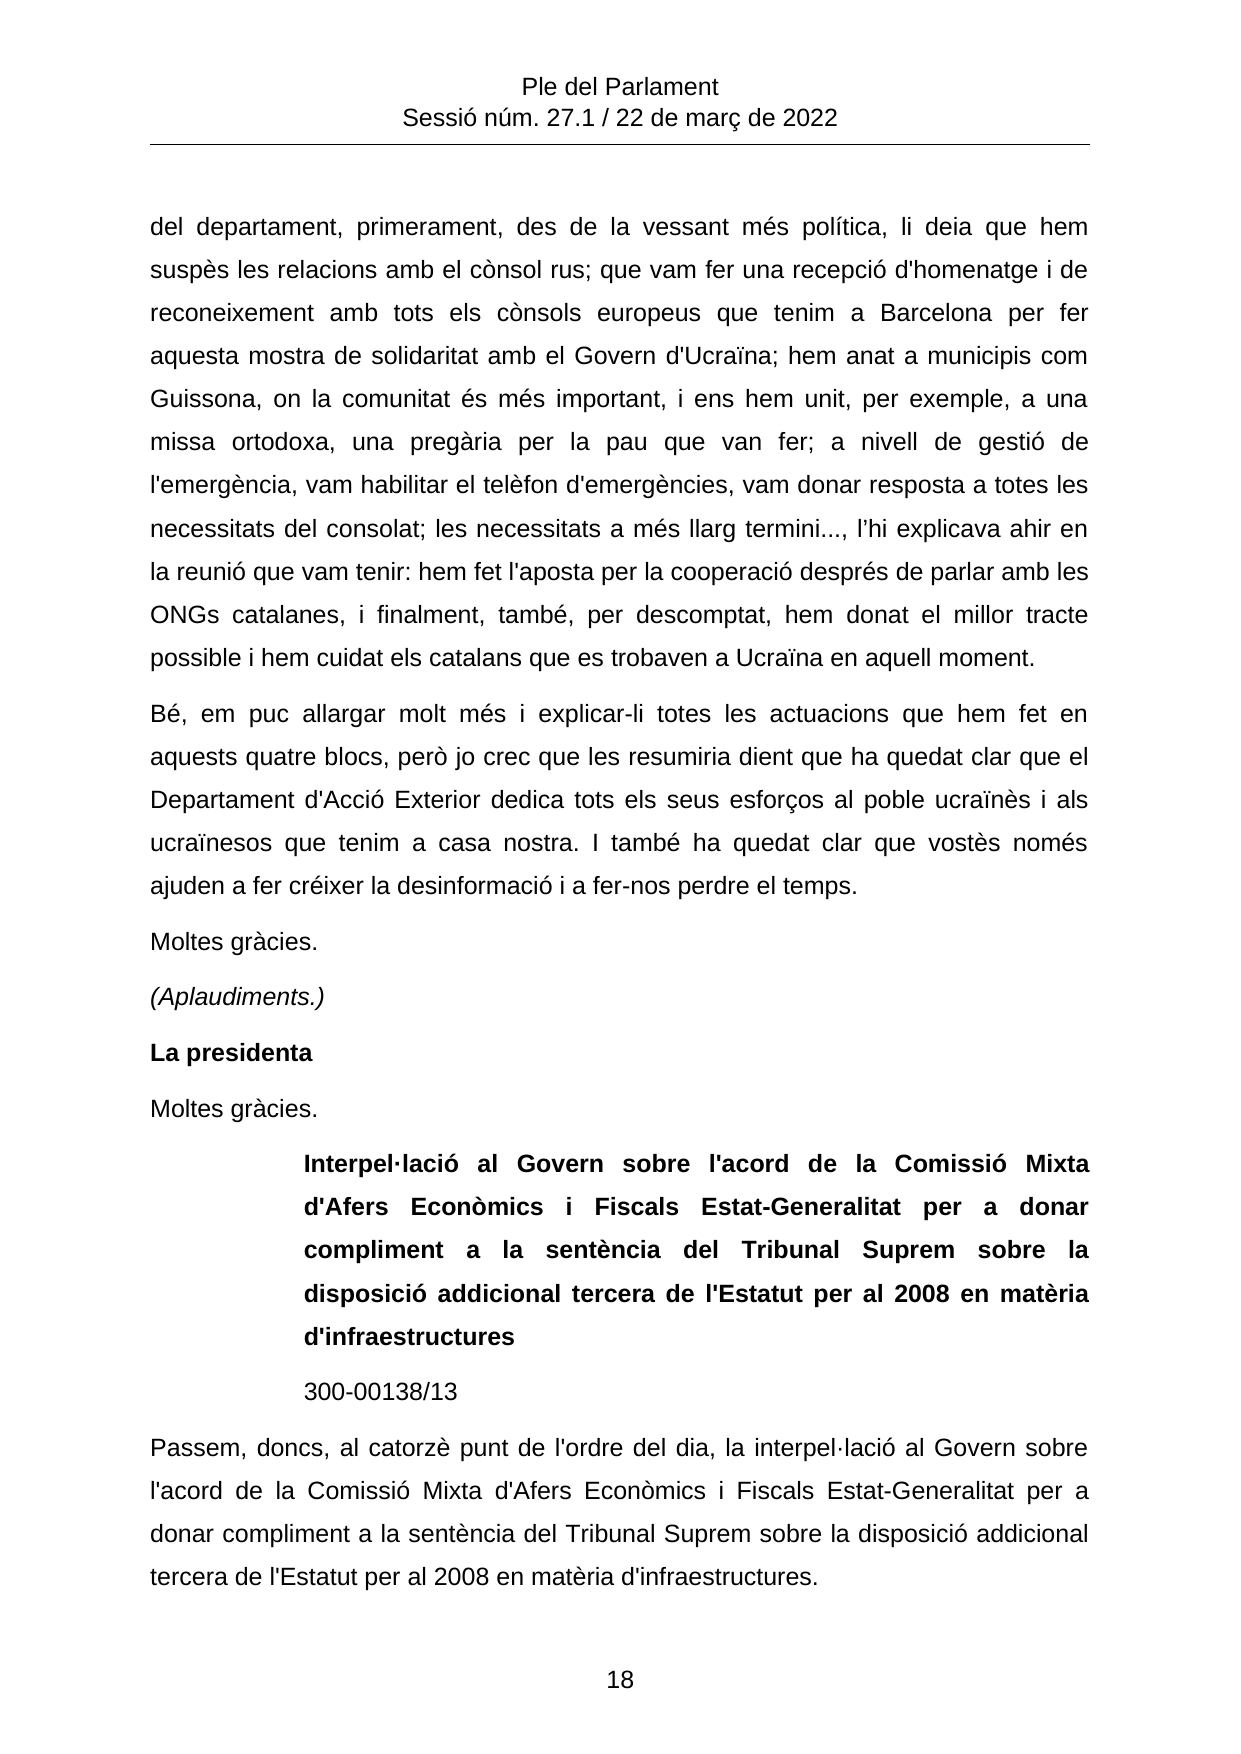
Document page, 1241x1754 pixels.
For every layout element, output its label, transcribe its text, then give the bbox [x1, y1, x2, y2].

text Interpel·lació al Govern sobre l'acord de la Comissió Mixta d'Afers Econòmics i Fiscals Estat-Generalitat per a donar compliment a la sentència del Tribunal Suprem sobre la disposició addicional tercera de l'Estatut per al 2008 en matèria d'infraestructures [303, 1149, 1090, 1351]
text Bé, em puc allargar molt més i explicar-li totes les actuacions que hem fet en aquests quatre blocs, però jo crec que les resumiria dient que ha quedat clar que el Departament d'Acció Exterior dedica tots els seus esforços al poble ucraïnès i als ucraïnesos que tenim a casa nostra. I també ha quedat clar que vostès només ajuden a fer créixer la desinformació i a fer-nos perdre el temps. [150, 699, 1090, 900]
text Passem, doncs, al catorzè punt de l'ordre del dia, la interpel·lació al Govern sobre l'acord de la Comissió Mixta d'Afers Econòmics i Fiscals Estat-Generalitat per a donar compliment a la sentència del Tribunal Suprem sobre la disposició addicional tercera de l'Estatut per al 2008 en matèria d'infraestructures. [150, 1433, 1090, 1591]
text (Aplaudiments.) [150, 982, 1090, 1011]
text La presidenta [150, 1038, 1090, 1067]
text 300-00138/13 [303, 1377, 1090, 1406]
text Moltes gràcies. [150, 927, 1090, 956]
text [150, 212, 1090, 672]
text Moltes gràcies. [150, 1094, 1090, 1122]
